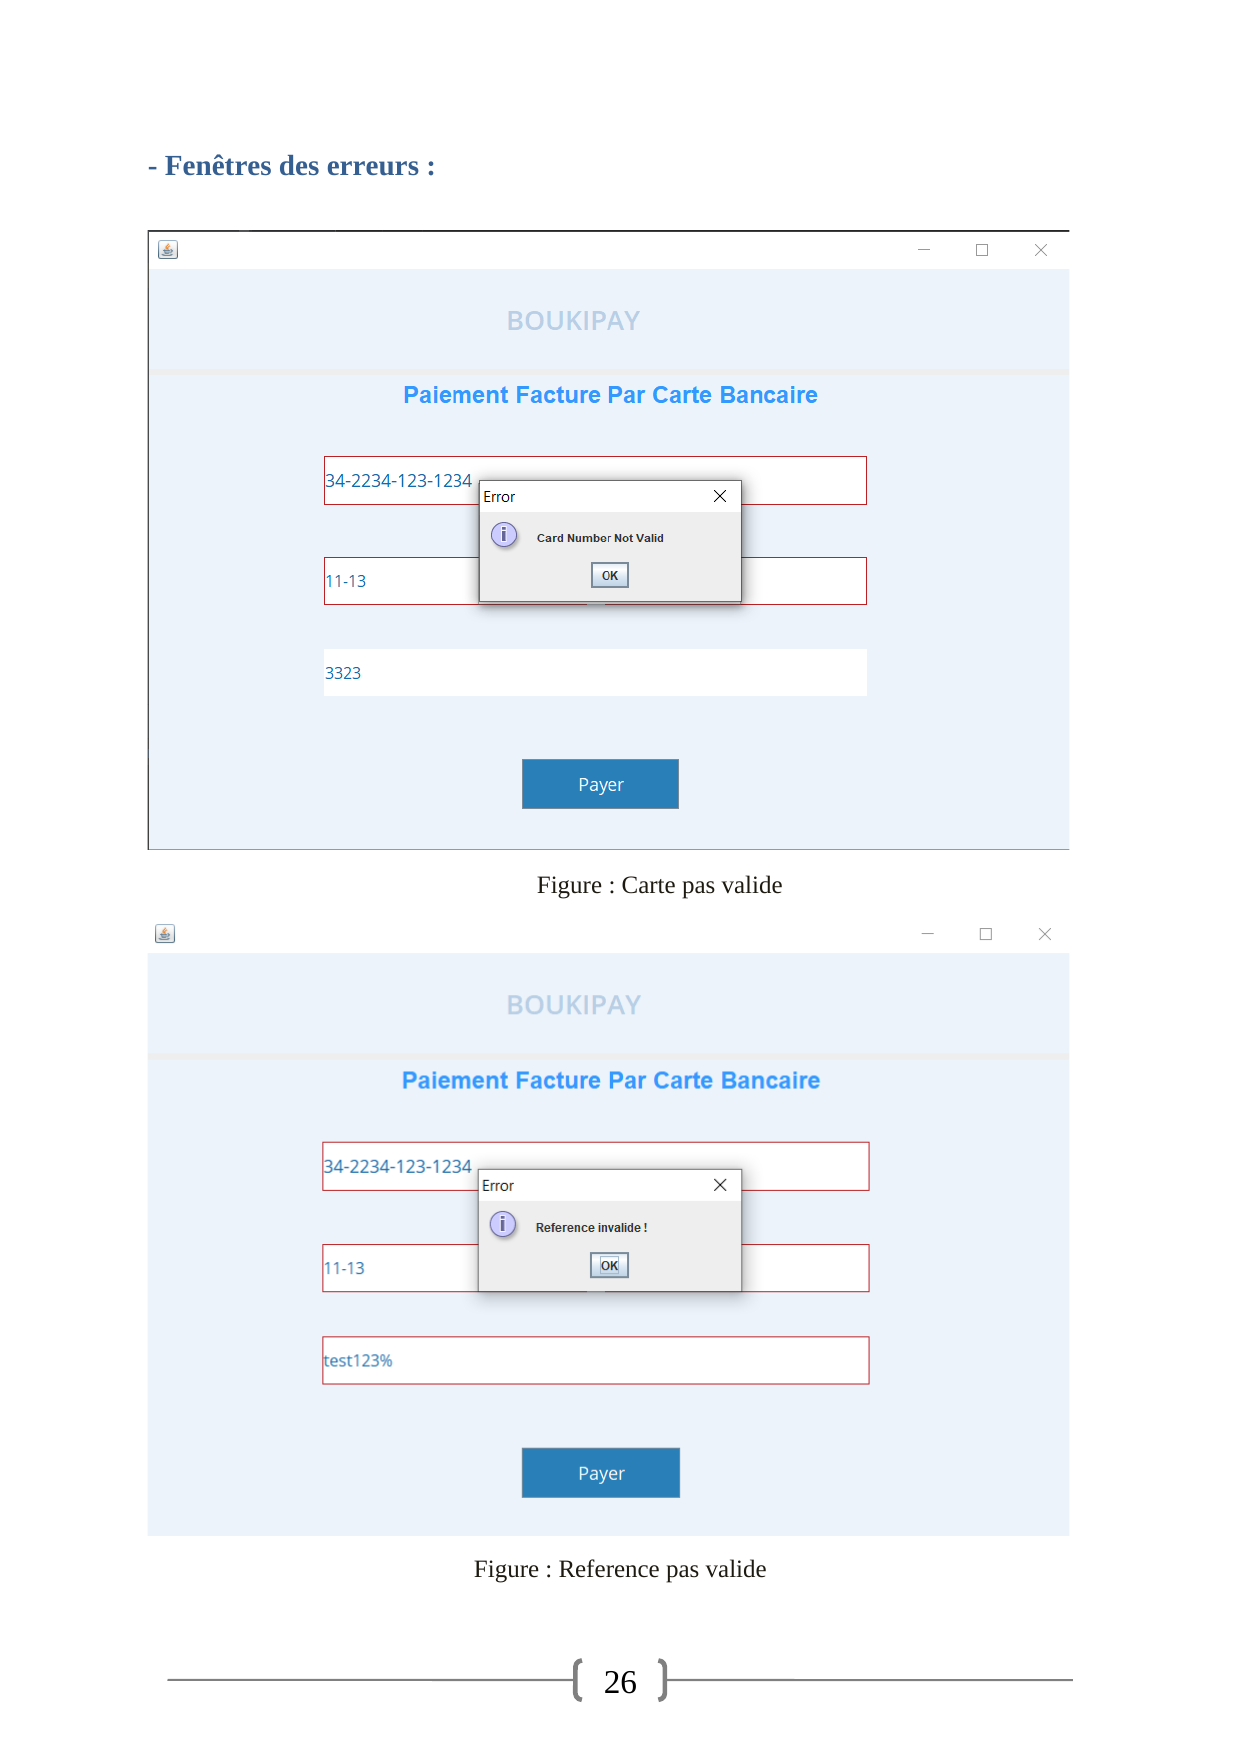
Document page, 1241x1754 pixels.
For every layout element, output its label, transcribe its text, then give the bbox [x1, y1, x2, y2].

picture [147, 916, 1070, 1536]
text - Fenêtres des erreurs : [148, 148, 1093, 181]
text Figure : Reference pas valide [148, 1554, 1093, 1583]
picture [147, 230, 1070, 850]
